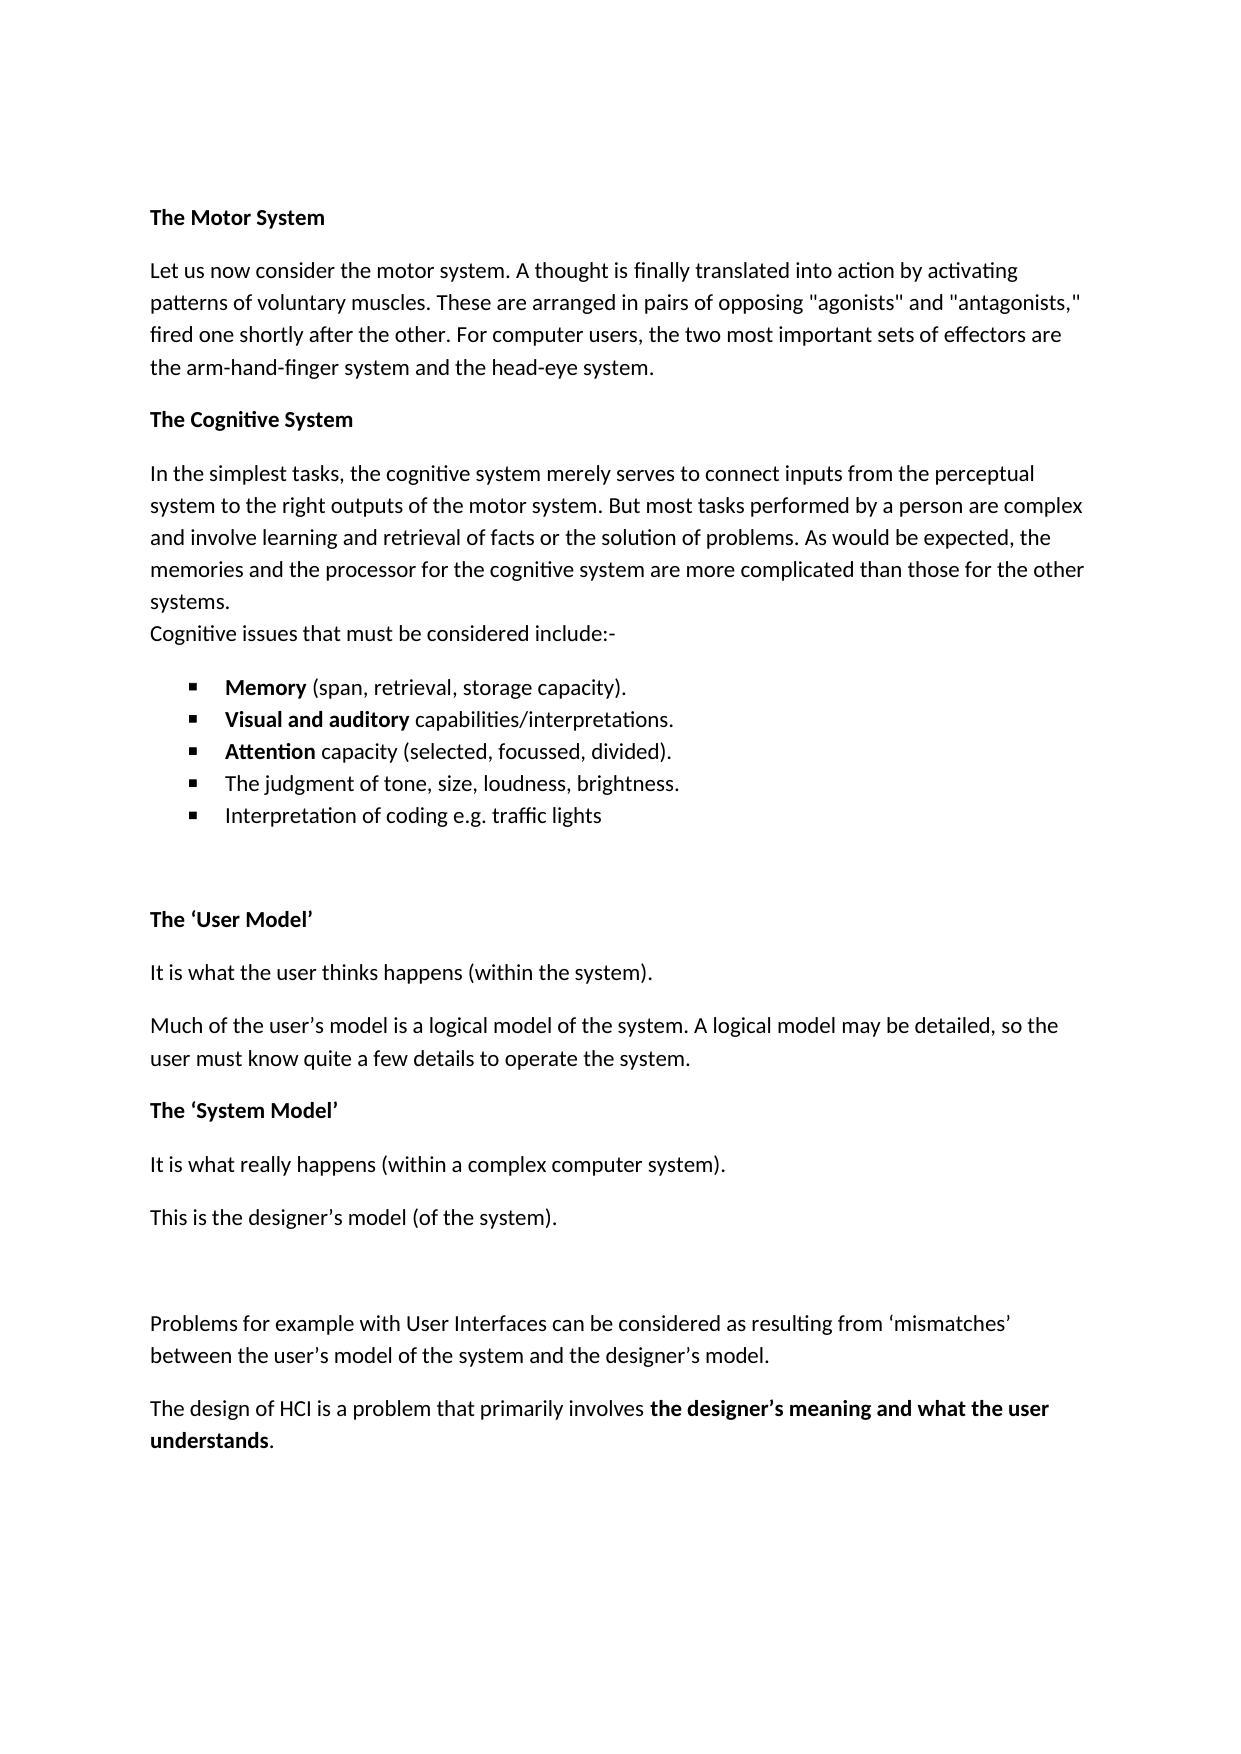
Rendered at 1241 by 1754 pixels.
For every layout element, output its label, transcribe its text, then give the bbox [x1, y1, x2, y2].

list Memory (span, retrieval, storage capacity). [187, 673, 1090, 701]
text It is what really happens (within a complex computer system). [150, 1150, 1090, 1178]
text It is what the user thinks happens (within the system). [150, 958, 1090, 986]
list Attention capacity (selected, focussed, divided). [187, 737, 1090, 765]
text Problems for example with User Interfaces can be considered as resulting from ‘mismatches’ between the user’s model of the system and the designer’s model. [150, 1309, 1090, 1369]
text The Motor System [150, 203, 1090, 231]
text The ‘User Model’ [150, 905, 1090, 933]
text In the simplest tasks, the cognitive system merely serves to connect inputs from the perceptual system to the right outputs of the motor system. But most tasks performed by a person are complex and involve learning and retrieval of facts or the solution of problems. As would be expected, the memories and the processor for the cognitive system are more complicated than those for the other systems. Cognitive issues that must be considered include:- [150, 459, 1090, 648]
list The judgment of tone, size, loudness, brightness. [187, 769, 1090, 797]
list Interpretation of coding e.g. traffic lights [187, 801, 1090, 829]
text The Cognitive System [150, 406, 1090, 434]
text The design of HCI is a problem that primarily involves the designer’s meaning and what the user understands. [150, 1394, 1090, 1454]
text The ‘System Model’ [150, 1097, 1090, 1125]
text Much of the user’s model is a logical model of the system. A logical model may be detailed, so the user must know quite a few details to operate the system. [150, 1011, 1090, 1072]
text Let us now consider the motor system. A thought is finally translated into action by activating patterns of voluntary muscles. These are arranged in pairs of opposing "agonists" and "antagonists," fired one shortly after the other. For computer users, the two most important sets of effectors are the arm-hand-finger system and the head-eye system. [150, 256, 1090, 381]
text This is the designer’s model (of the system). [150, 1203, 1090, 1231]
list Visual and auditory capabilities/interpretations. [187, 705, 1090, 733]
